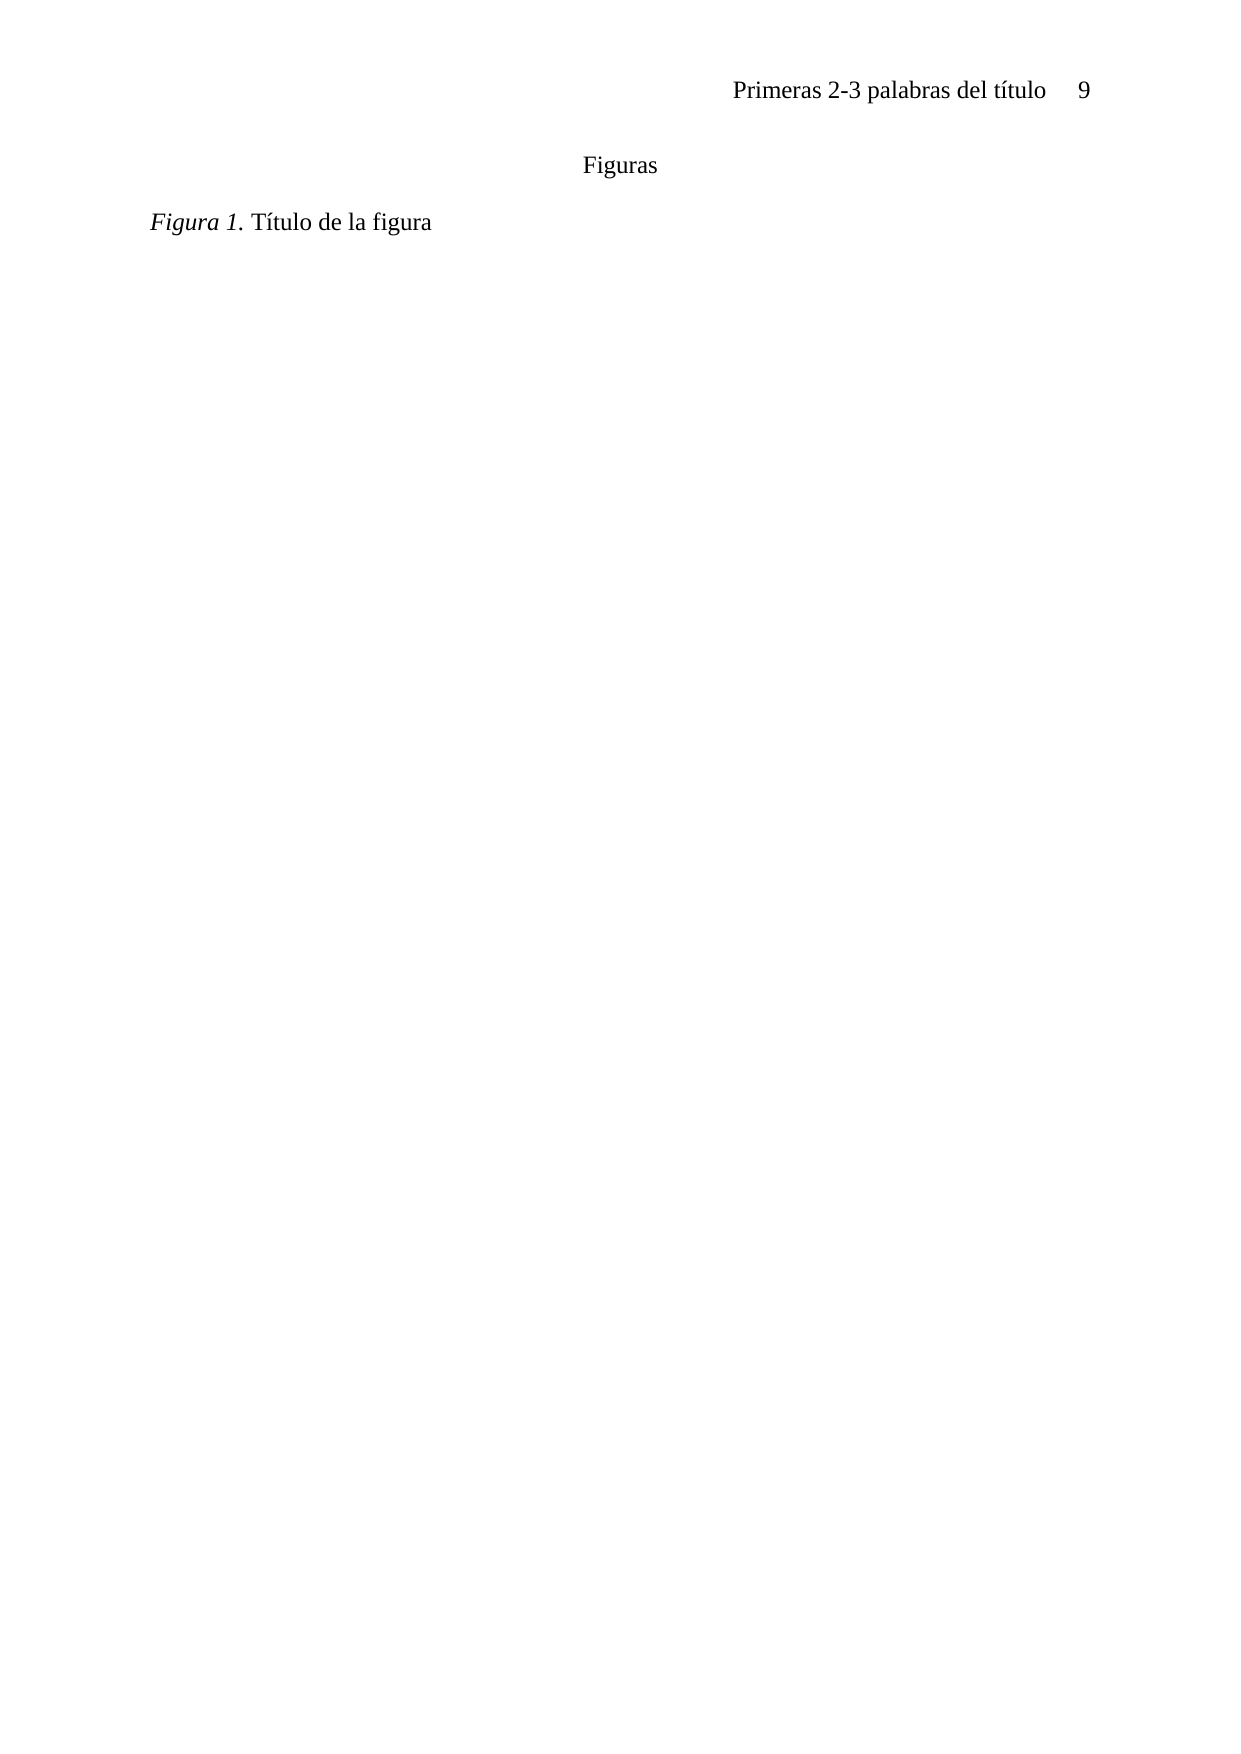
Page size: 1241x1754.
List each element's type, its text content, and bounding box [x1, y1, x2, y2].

text Figura 1. Título de la figura [150, 207, 1090, 236]
subtitle Figuras [150, 150, 1090, 179]
